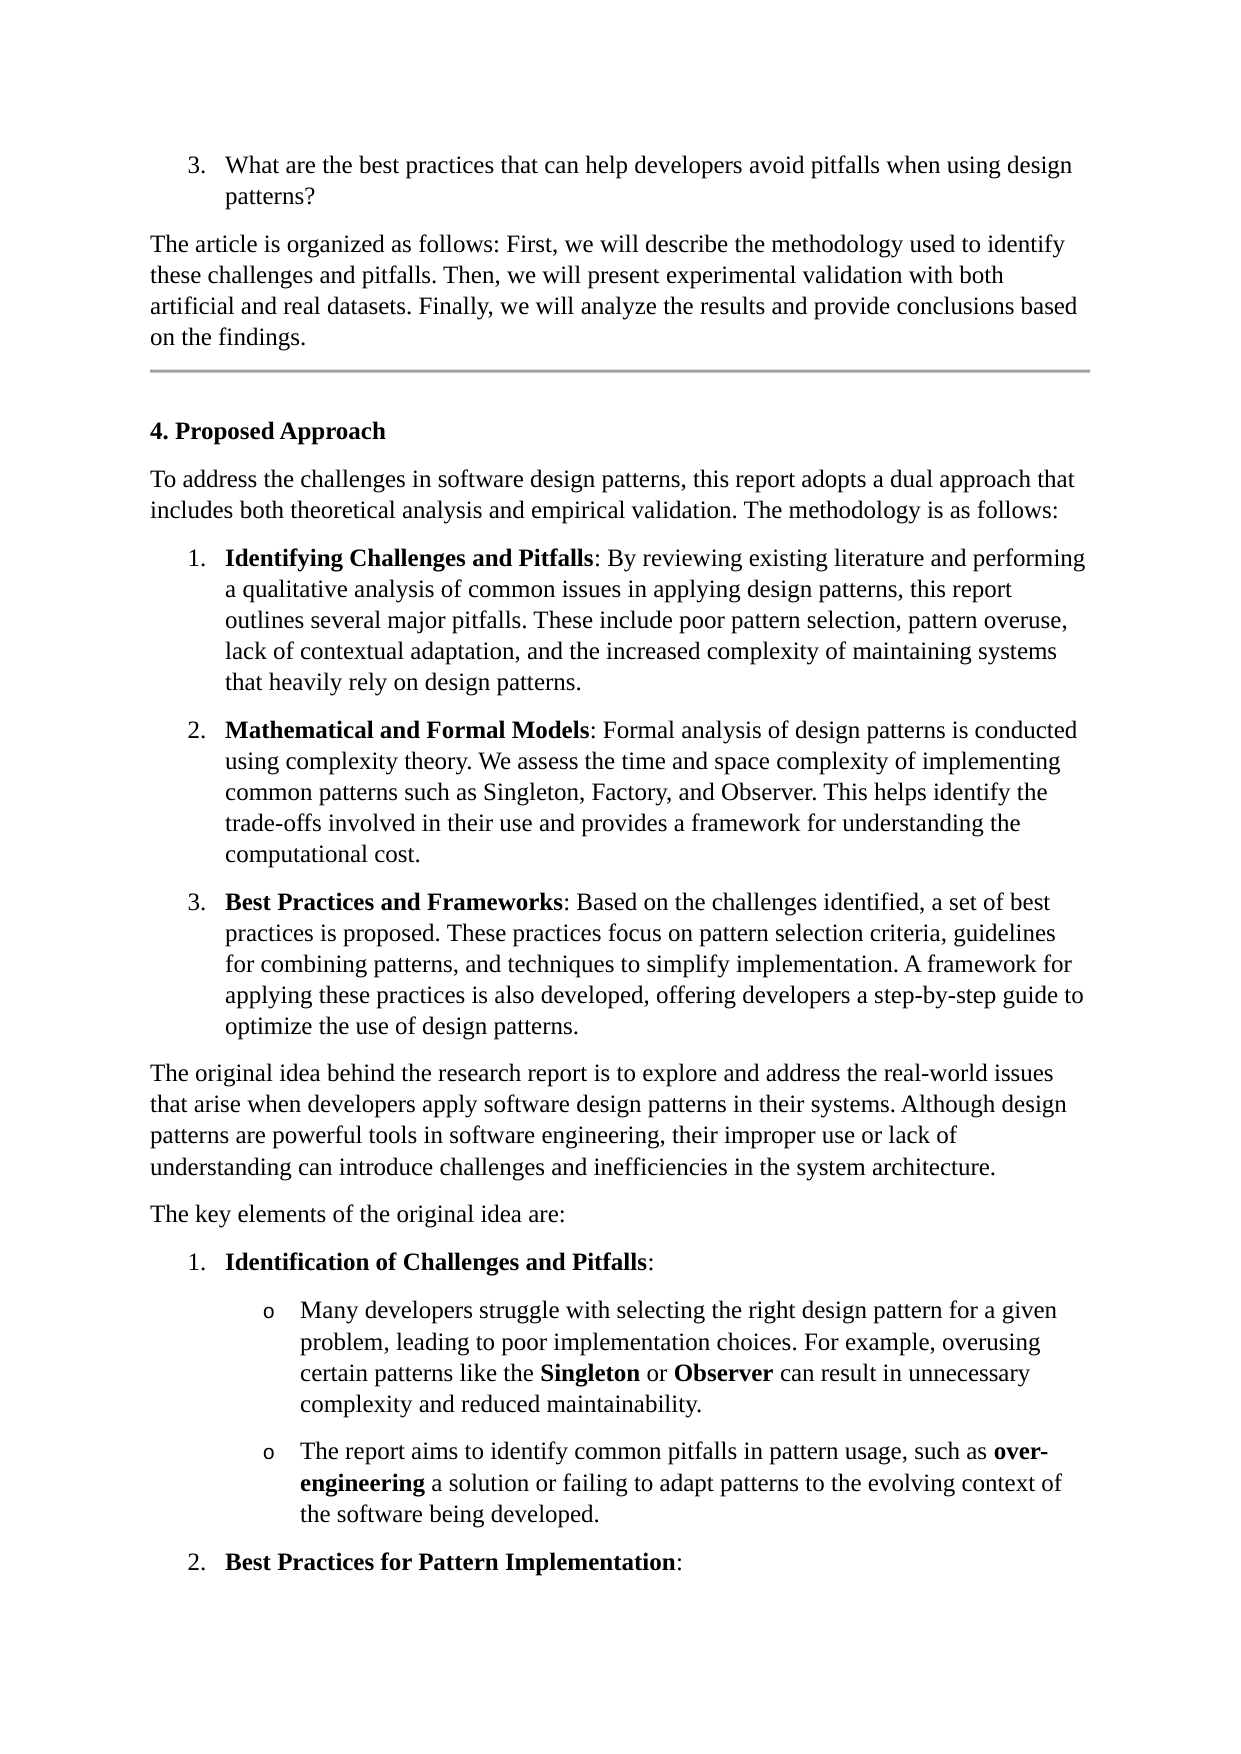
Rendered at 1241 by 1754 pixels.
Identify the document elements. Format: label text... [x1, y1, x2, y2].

list Identifying Challenges and Pitfalls: By reviewing existing literature and performing a qualitative analysis of common issues in applying design patterns, this report outlines several major pitfalls. These include poor pattern selection, pattern overuse, lack of contextual adaptation, and the increased complexity of maintaining systems that heavily rely on design patterns. [187, 543, 1090, 696]
text The article is organized as follows: First, we will describe the methodology used to identify these challenges and pitfalls. Then, we will present experimental validation with both artificial and real datasets. Finally, we will analyze the results and provide conclusions based on the findings. [150, 229, 1090, 351]
text 4. Proposed Approach [150, 416, 1090, 445]
list The report aims to identify common pitfalls in pattern usage, such as over-engineering a solution or failing to adapt patterns to the evolving context of the software being developed. [262, 1436, 1090, 1528]
list What are the best practices that can help developers avoid pitfalls when using design patterns? [187, 150, 1090, 210]
text To address the challenges in software design patterns, this report adopts a dual approach that includes both theoretical analysis and empirical validation. The methodology is as follows: [150, 464, 1090, 524]
list Mathematical and Formal Models: Formal analysis of design patterns is conducted using complexity theory. We assess the time and space complexity of implementing common patterns such as Singleton, Factory, and Observer. This helps identify the trade-offs involved in their use and provides a framework for understanding the computational cost. [187, 715, 1090, 868]
list Best Practices for Pattern Implementation: [187, 1547, 1090, 1576]
list Many developers struggle with selecting the right design pattern for a given problem, leading to poor implementation choices. For example, overusing certain patterns like the Singleton or Observer can result in unnecessary complexity and reduced maintainability. [262, 1295, 1090, 1417]
list Best Practices and Frameworks: Based on the challenges identified, a set of best practices is proposed. These practices focus on pattern selection criteria, guidelines for combining patterns, and techniques to simplify implementation. A framework for applying these practices is also developed, offering developers a step-by-step guide to optimize the use of design patterns. [187, 887, 1090, 1039]
list Identification of Challenges and Pitfalls: [187, 1247, 1090, 1276]
text The key elements of the original idea are: [150, 1199, 1090, 1228]
text The original idea behind the research report is to explore and address the real-world issues that arise when developers apply software design patterns in their systems. Although design patterns are powerful tools in software engineering, their improper use or lack of understanding can introduce challenges and inefficiencies in the system architecture. [150, 1058, 1090, 1180]
